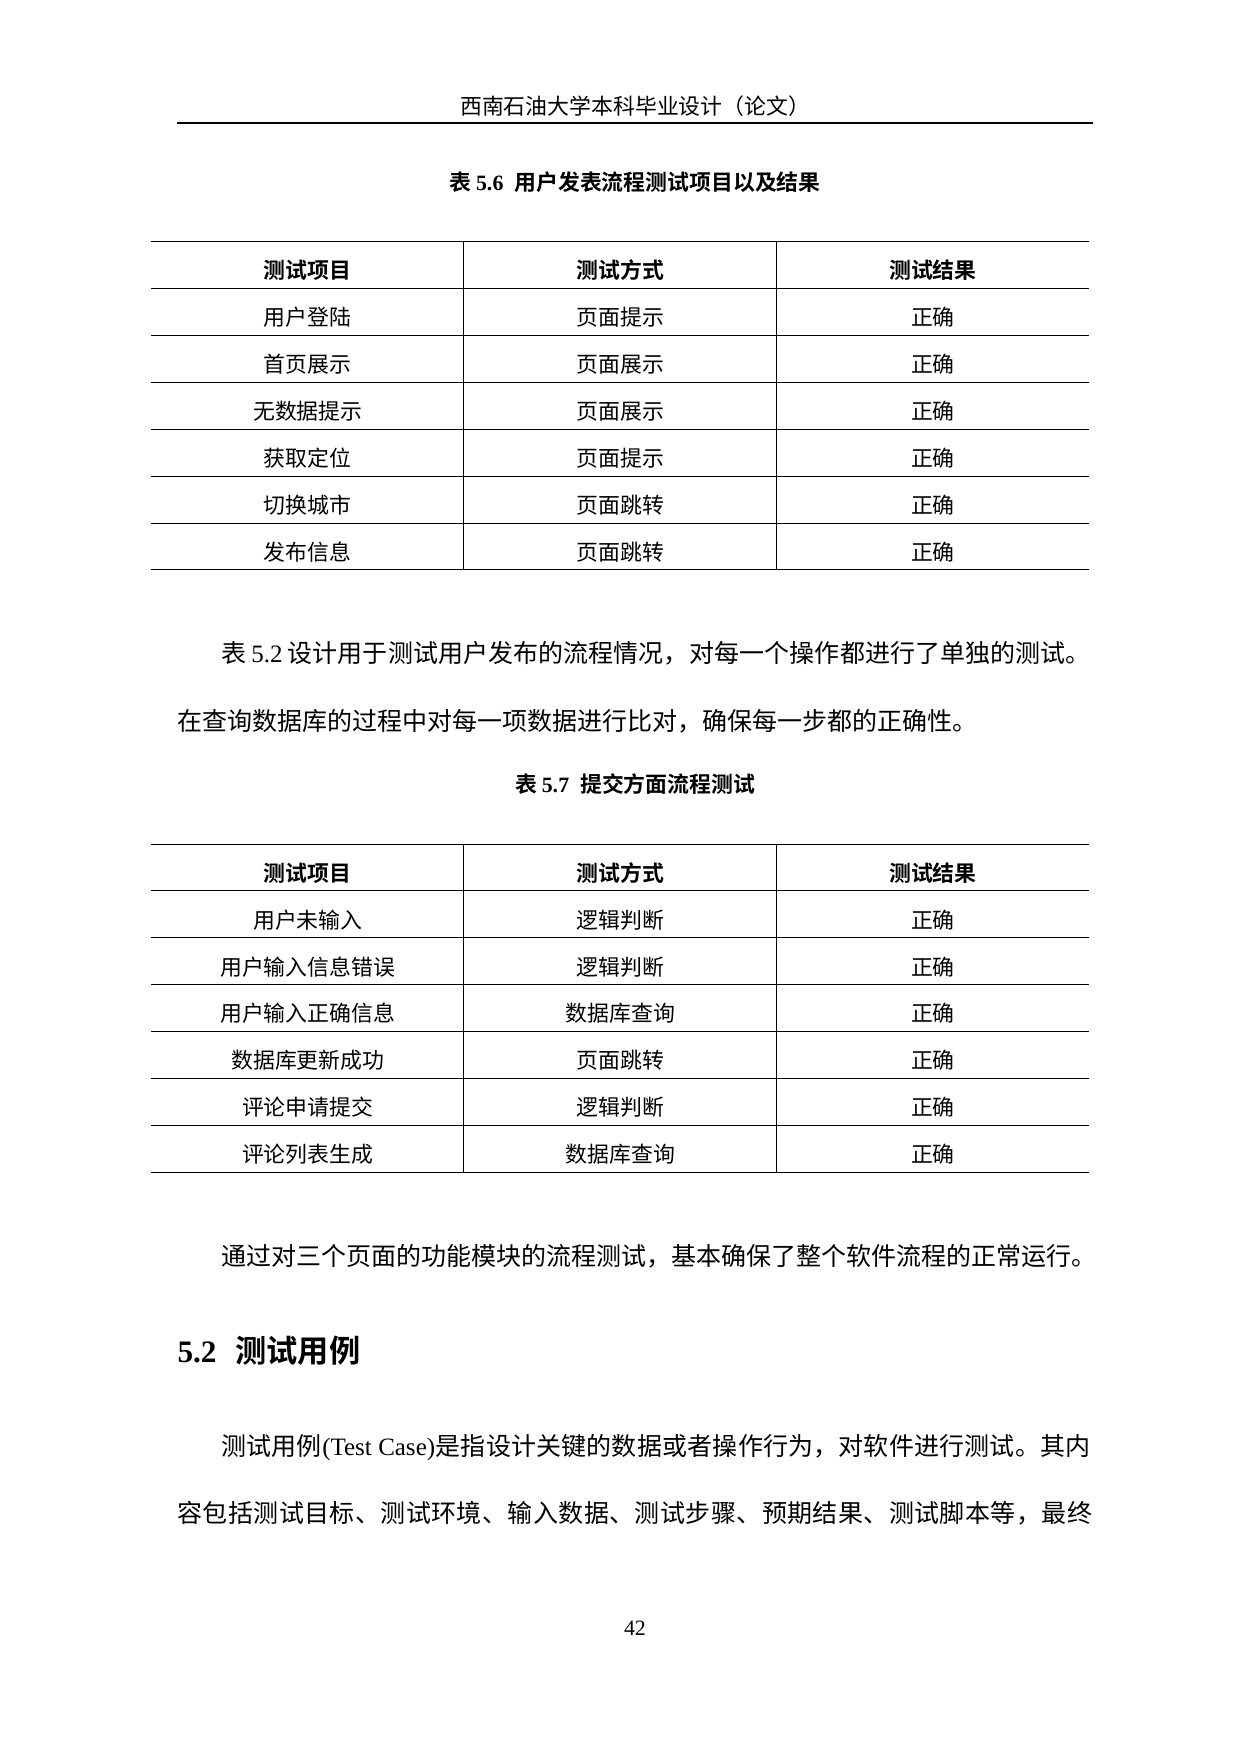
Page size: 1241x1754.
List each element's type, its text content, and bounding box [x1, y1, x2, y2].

table_cell 正确 [777, 524, 1089, 569]
table_cell 页面提示 [464, 289, 776, 335]
table_cell 正确 [777, 1032, 1089, 1078]
table_cell 正确 [777, 336, 1089, 382]
table_cell 逻辑判断 [464, 1079, 776, 1125]
table_header 测试结果 [777, 242, 1089, 288]
table_header 测试项目 [151, 242, 463, 288]
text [177, 1410, 1093, 1546]
table_cell 正确 [777, 891, 1089, 937]
table_cell 用户登陆 [151, 289, 463, 335]
table_cell 逻辑判断 [464, 891, 776, 937]
subtitle 测试用例 [177, 1315, 1093, 1383]
table_cell 页面跳转 [464, 1032, 776, 1078]
text 表5.2设计用于测试用户发布的流程情况，对每一个操作都进行了单独的测试。在查询数据库的过程中对每一项数据进行比对，确保每一步都的正确性。 [177, 618, 1093, 754]
table_cell 评论申请提交 [151, 1079, 463, 1125]
table_cell 评论列表生成 [151, 1126, 463, 1172]
table_cell 页面展示 [464, 383, 776, 429]
table_cell 用户未输入 [151, 891, 463, 937]
table_cell 页面展示 [464, 336, 776, 382]
text 通过对三个页面的功能模块的流程测试，基本确保了整个软件流程的正常运行。 [177, 1220, 1093, 1288]
table_cell 数据库更新成功 [151, 1032, 463, 1078]
table_cell 正确 [777, 1079, 1089, 1125]
table_cell 正确 [777, 1126, 1089, 1172]
table_header 测试结果 [777, 845, 1089, 890]
table_cell 首页展示 [151, 336, 463, 382]
table_cell 逻辑判断 [464, 938, 776, 984]
table_cell 正确 [777, 938, 1089, 984]
table_cell 页面跳转 [464, 524, 776, 569]
table_header 测试方式 [464, 845, 776, 890]
table_cell 用户输入正确信息 [151, 985, 463, 1031]
table_cell 页面提示 [464, 430, 776, 476]
table_cell 正确 [777, 985, 1089, 1031]
table_cell 正确 [777, 289, 1089, 335]
table_cell 无数据提示 [151, 383, 463, 429]
table_cell 用户输入信息错误 [151, 938, 463, 984]
table_cell 正确 [777, 477, 1089, 522]
table_cell 正确 [777, 430, 1089, 476]
table_cell 发布信息 [151, 524, 463, 569]
table_header 测试方式 [464, 242, 776, 288]
table_cell 数据库查询 [464, 985, 776, 1031]
table_cell 数据库查询 [464, 1126, 776, 1172]
table_cell 页面跳转 [464, 477, 776, 522]
table_cell 获取定位 [151, 430, 463, 476]
table_cell 切换城市 [151, 477, 463, 522]
table_cell 正确 [777, 383, 1089, 429]
table_header 测试项目 [151, 845, 463, 890]
